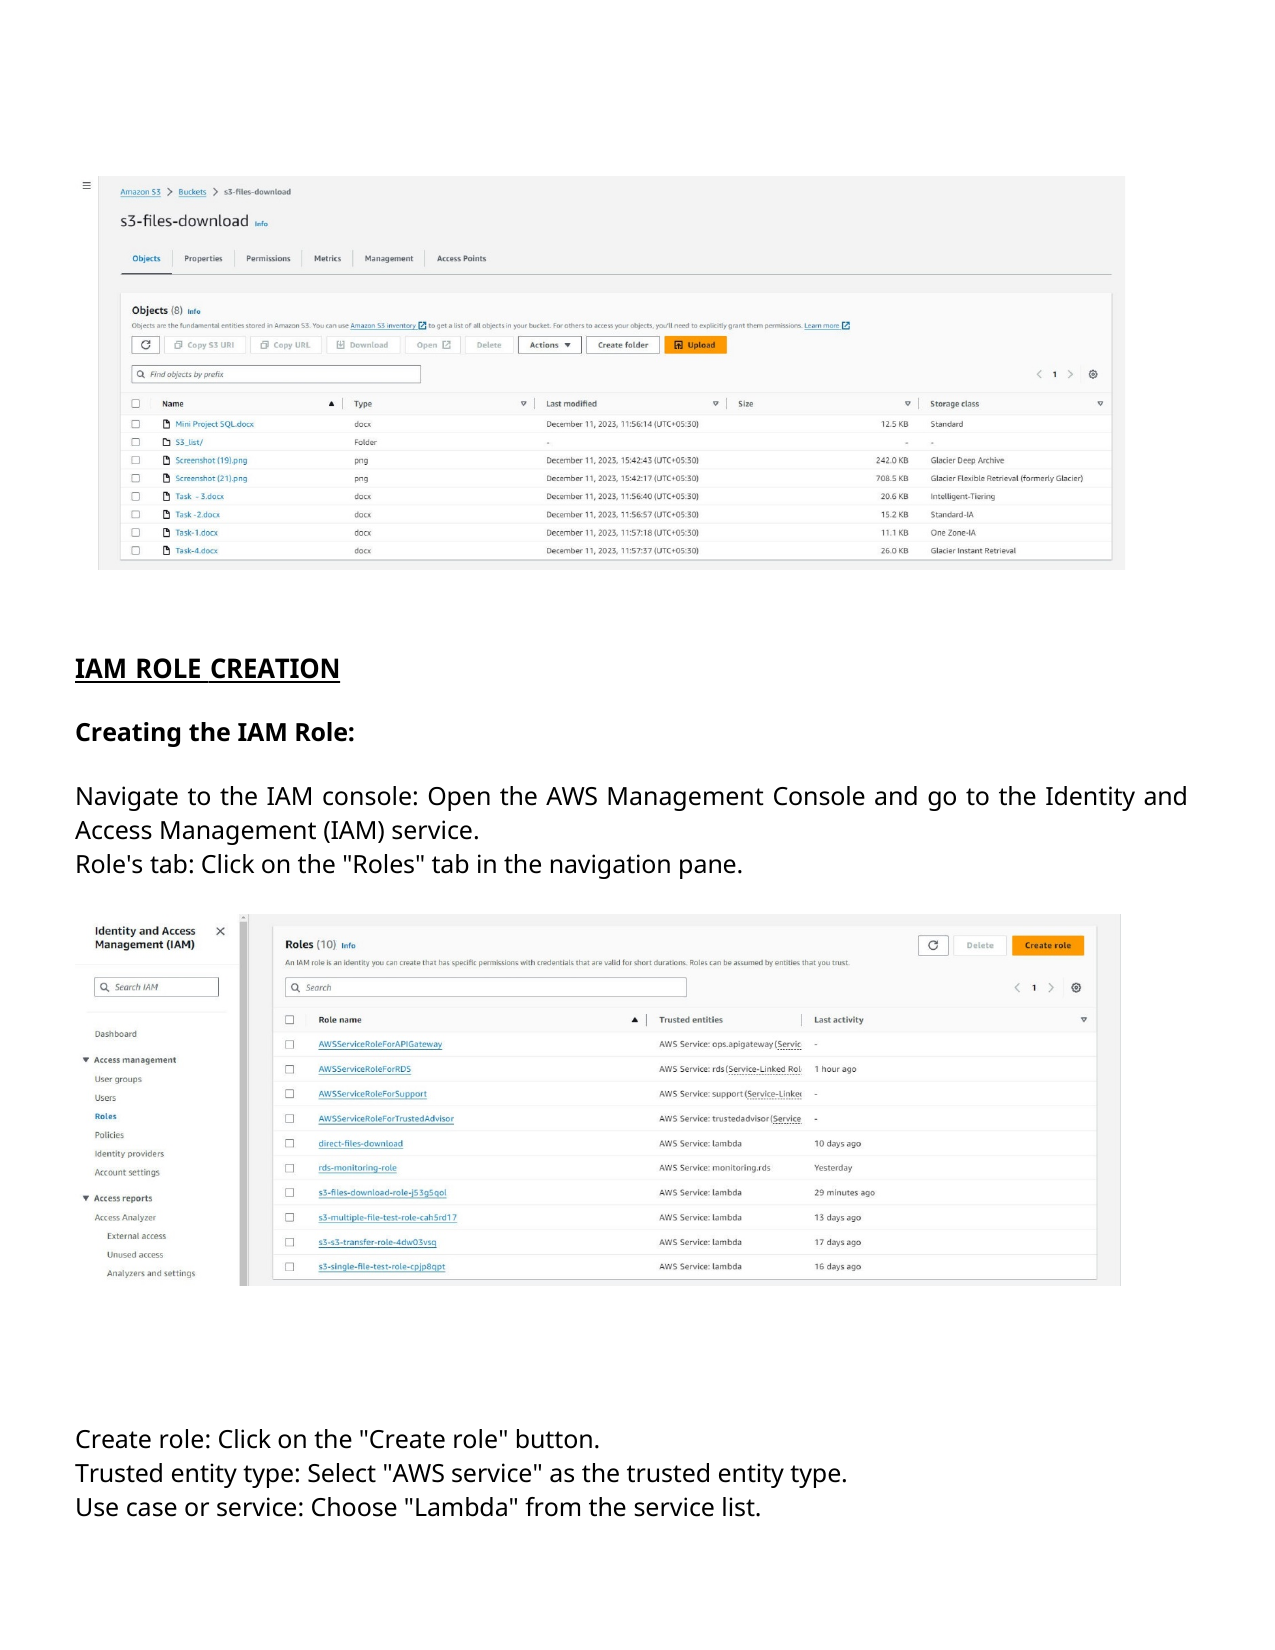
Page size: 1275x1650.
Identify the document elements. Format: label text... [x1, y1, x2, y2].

text Trusted entity type: Select "AWS service" as the trusted entity type. [75, 1456, 1200, 1490]
picture [75, 176, 1125, 570]
text Use case or service: Choose "Lambda" from the service list. [75, 1490, 1200, 1524]
text Creating the IAM Role: [75, 714, 1200, 749]
text Role's tab: Click on the "Roles" tab in the navigation pane. [75, 847, 1200, 881]
text Navigate to the IAM console: Open the AWS Management Console and go to the Identity and Access Management (IAM) service. [75, 778, 1188, 847]
subtitle IAM ROLE CREATION [75, 649, 1200, 686]
picture [75, 914, 1121, 1286]
text Create role: Click on the "Create role" button. [75, 1422, 1200, 1456]
